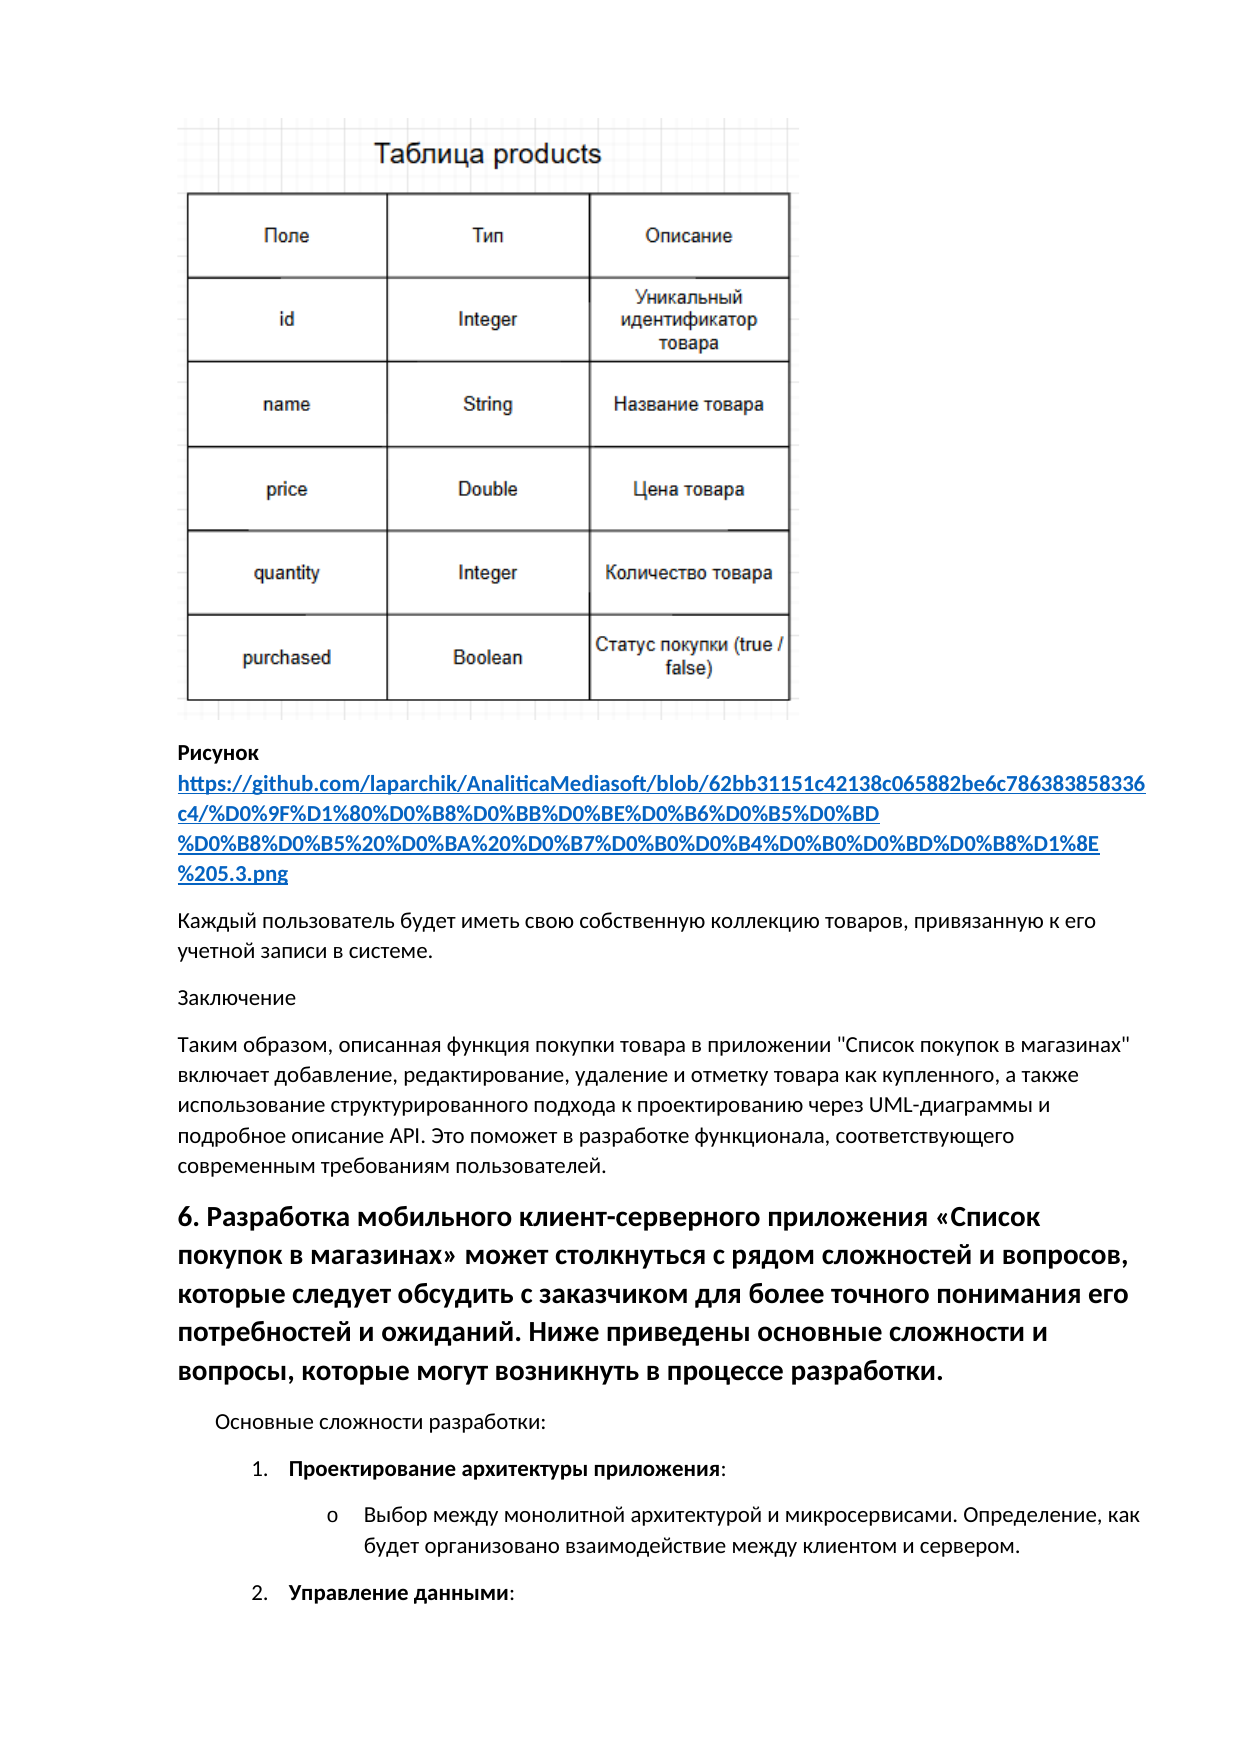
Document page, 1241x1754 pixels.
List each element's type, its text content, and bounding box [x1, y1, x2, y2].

list Управление данными: [251, 1578, 1152, 1606]
text Каждый пользователь будет иметь свою собственную коллекцию товаров, привязанную к его учетной записи в системе. [177, 906, 1152, 964]
text Заключение [177, 983, 1152, 1011]
text Таким образом, описанная функция покупки товара в приложении "Список покупок в магазинах" включает добавление, редактирование, удаление и отметку товара как купленного, а также использование структурированного подхода к проектированию через UML-диаграммы и подробное описание API. Это поможет в разработке функционала, соответствующего современным требованиям пользователей. [177, 1030, 1152, 1179]
text 6. Разработка мобильного клиент-серверного приложения «Список покупок в магазинах» может столкнуться с рядом сложностей и вопросов, которые следует обсудить с заказчиком для более точного понимания его потребностей и ожиданий. Ниже приведены основные сложности и вопросы, которые могут возникнуть в процессе разработки. [177, 1198, 1152, 1387]
list Выбор между монолитной архитектурой и микросервисами. Определение, как будет организовано взаимодействие между клиентом и сервером. [326, 1501, 1152, 1559]
text Рисунок https://github.com/laparchik/AnaliticaMediasoft/blob/62bb31151c42138c065882be6c786383858336c4/%D0%9F%D1%80%D0%B8%D0%BB%D0%BE%D0%B6%D0%B5%D0%BD%D0%B8%D0%B5%20%D0%BA%20%D0%B7%D0%B0%D0%B4%D0%B0%D0%BD%D0%B8%D1%8E%205.3.png [177, 738, 1152, 887]
list Проектирование архитектуры приложения: [251, 1454, 1152, 1482]
text Основные сложности разработки: [215, 1407, 1152, 1435]
picture [177, 118, 800, 720]
